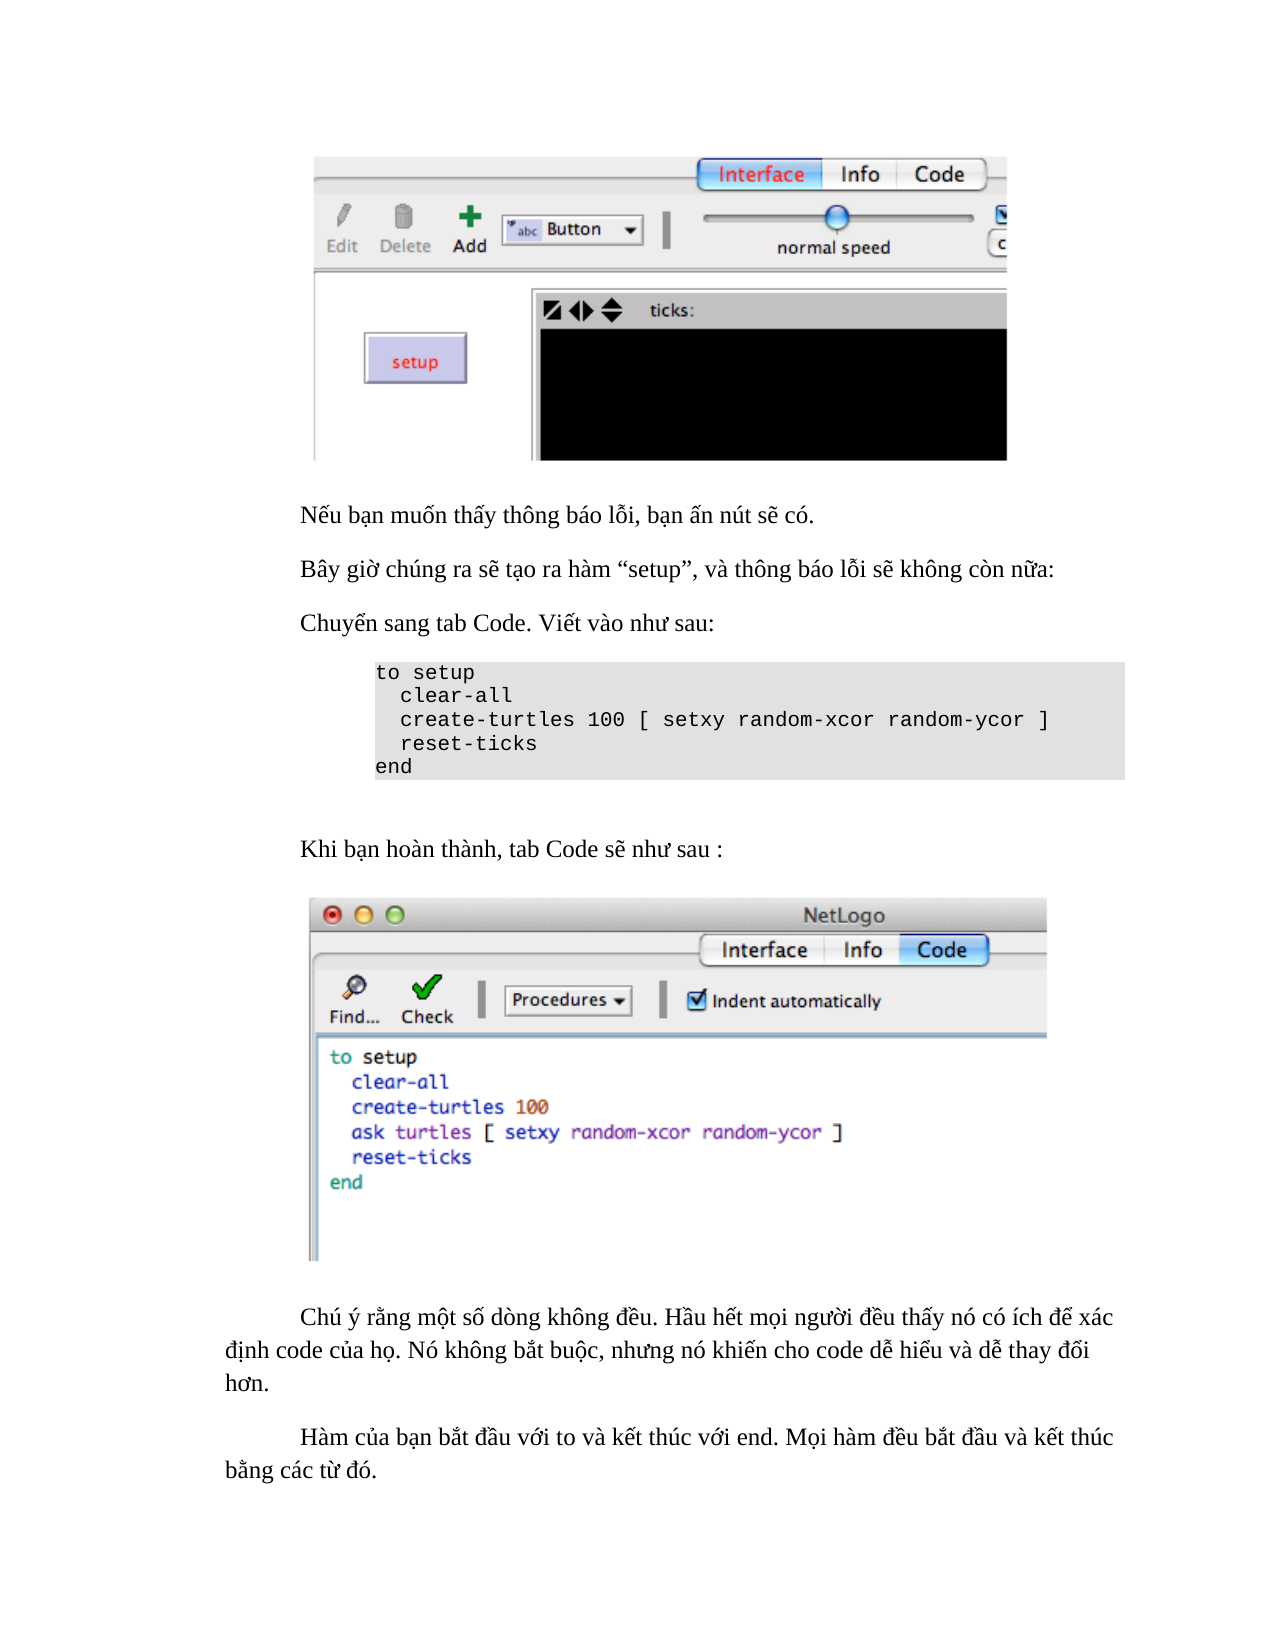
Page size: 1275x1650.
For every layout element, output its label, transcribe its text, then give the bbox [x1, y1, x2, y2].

text Nếu bạn muốn thấy thông báo lỗi, bạn ấn nút sẽ có. [225, 500, 1125, 529]
text reset-ticks [375, 733, 1125, 756]
text Bây giờ chúng ra sẽ tạo ra hàm “setup”, và thông báo lỗi sẽ không còn nữa: [225, 554, 1125, 583]
text Hàm của bạn bắt đầu với to và kết thúc với end. Mọi hàm đều bắt đầu và kết thúc bằng các từ đó. [225, 1422, 1125, 1483]
picture [300, 150, 1014, 475]
text create-turtles 100 [ setxy random-xcor random-ycor ] [375, 709, 1125, 733]
text Khi bạn hoàn thành, tab Code sẽ như sau : [225, 834, 1125, 862]
text clear-all [375, 685, 1125, 709]
text end [375, 756, 1125, 780]
text to setup [375, 662, 1125, 685]
text Chú ý rằng một số dòng không đều. Hầu hết mọi người đều thấy nó có ích để xác định code của họ. Nó không bắt buộc, nhưng nó khiến cho code dễ hiểu và dễ thay đổi hơn. [225, 1302, 1125, 1397]
picture [300, 887, 1055, 1277]
text Chuyển sang tab Code. Viết vào như sau: [225, 608, 1125, 637]
